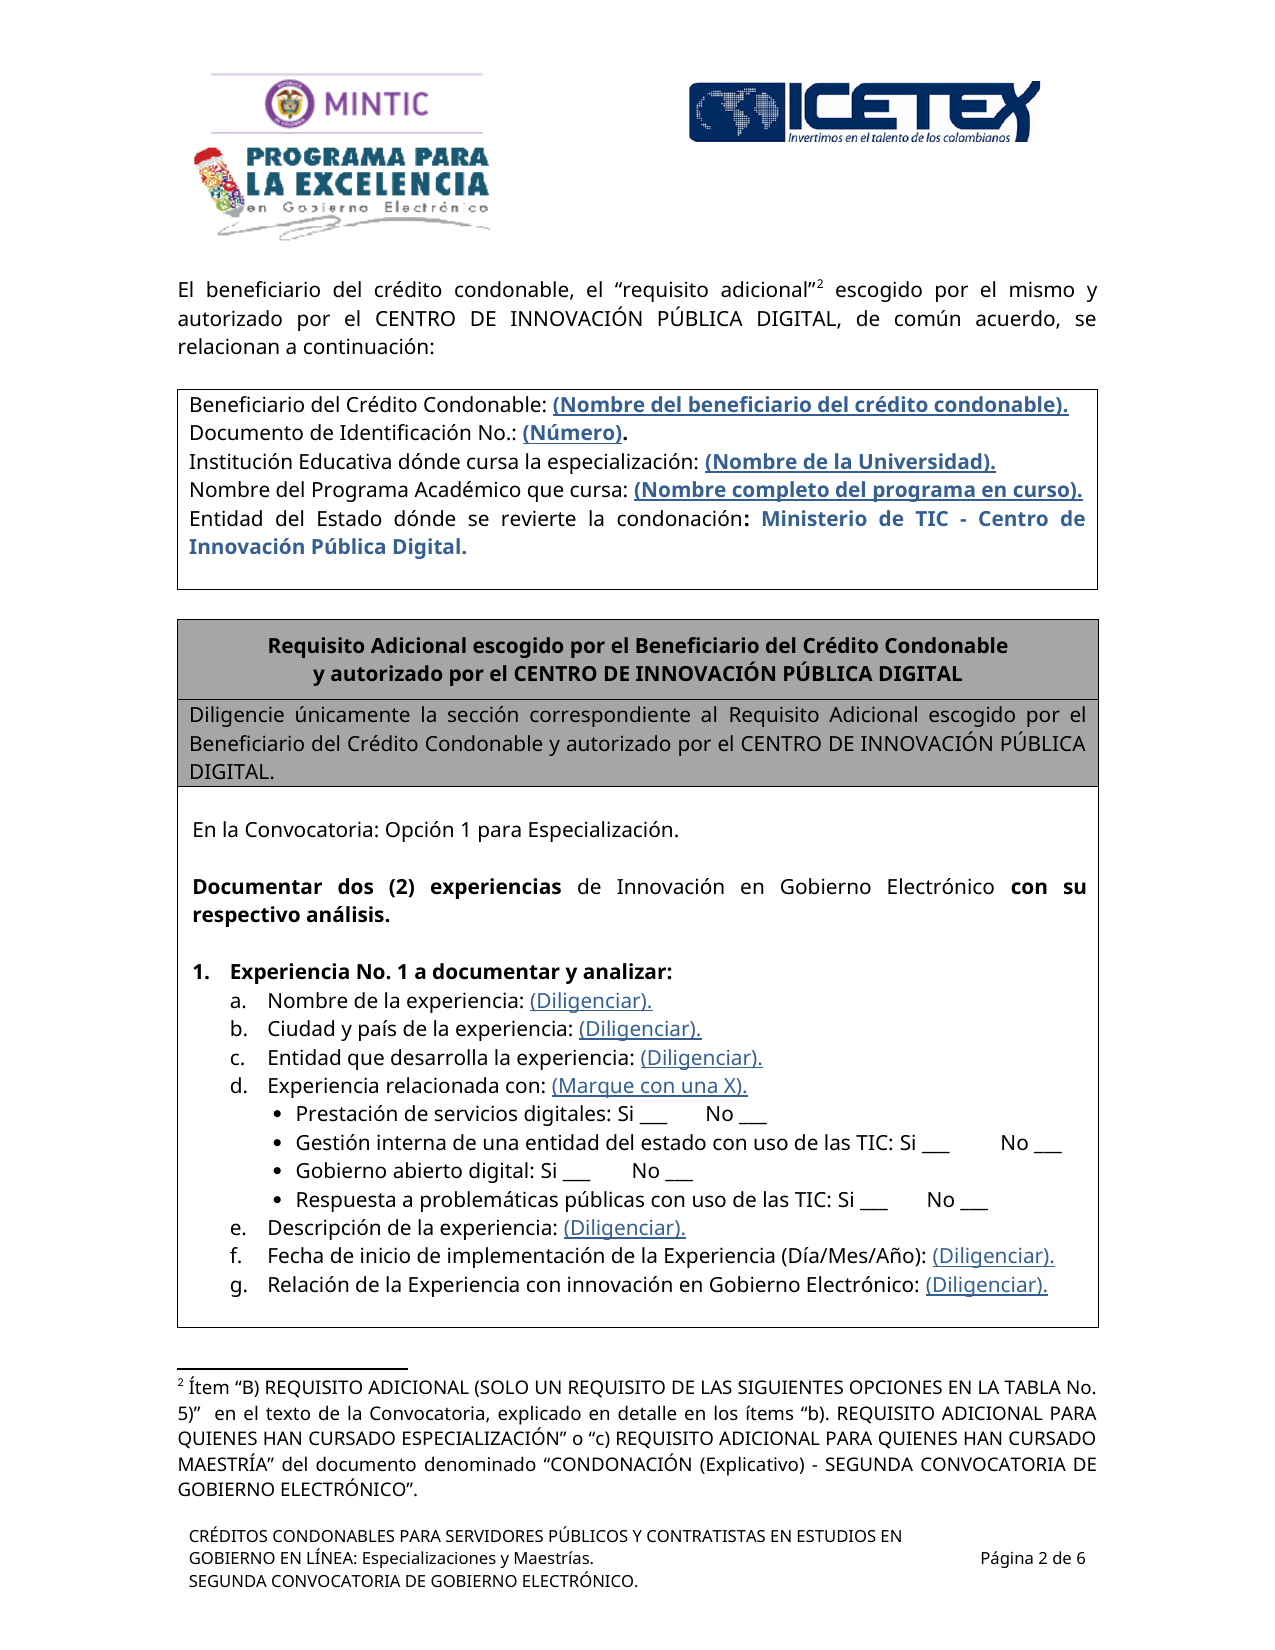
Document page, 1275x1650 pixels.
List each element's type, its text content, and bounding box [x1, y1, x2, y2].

table_header Beneficiario del Crédito Condonable: (Nombre del beneficiario del crédito condonable). Documento de Identificación No.: (Número). Institución Educativa dónde cursa la especialización: (Nombre de la Universidad). Nombre del Programa Académico que cursa: (Nombre completo del programa en curso). Entidad del Estado dónde se revierte la condonación: Ministerio de TIC - Centro de Innovación Pública Digital. [178, 390, 1097, 589]
picture [687, 81, 1040, 142]
table_header Requisito Adicional escogido por el Beneficiario del Crédito Condonable y autorizado por el CENTRO DE INNOVACIÓN PÚBLICA DIGITAL [178, 620, 1098, 699]
picture [188, 59, 511, 247]
table_cell Diligencie únicamente la sección correspondiente al Requisito Adicional escogido por el Beneficiario del Crédito Condonable y autorizado por el CENTRO DE INNOVACIÓN PÚBLICA DIGITAL. [178, 700, 1098, 786]
list El beneficiario del crédito condonable, el “requisito adicional” escogido por el mismo y autorizado por el CENTRO DE INNOVACIÓN PÚBLICA DIGITAL, de común acuerdo, se relacionan a continuación: [177, 275, 1098, 361]
